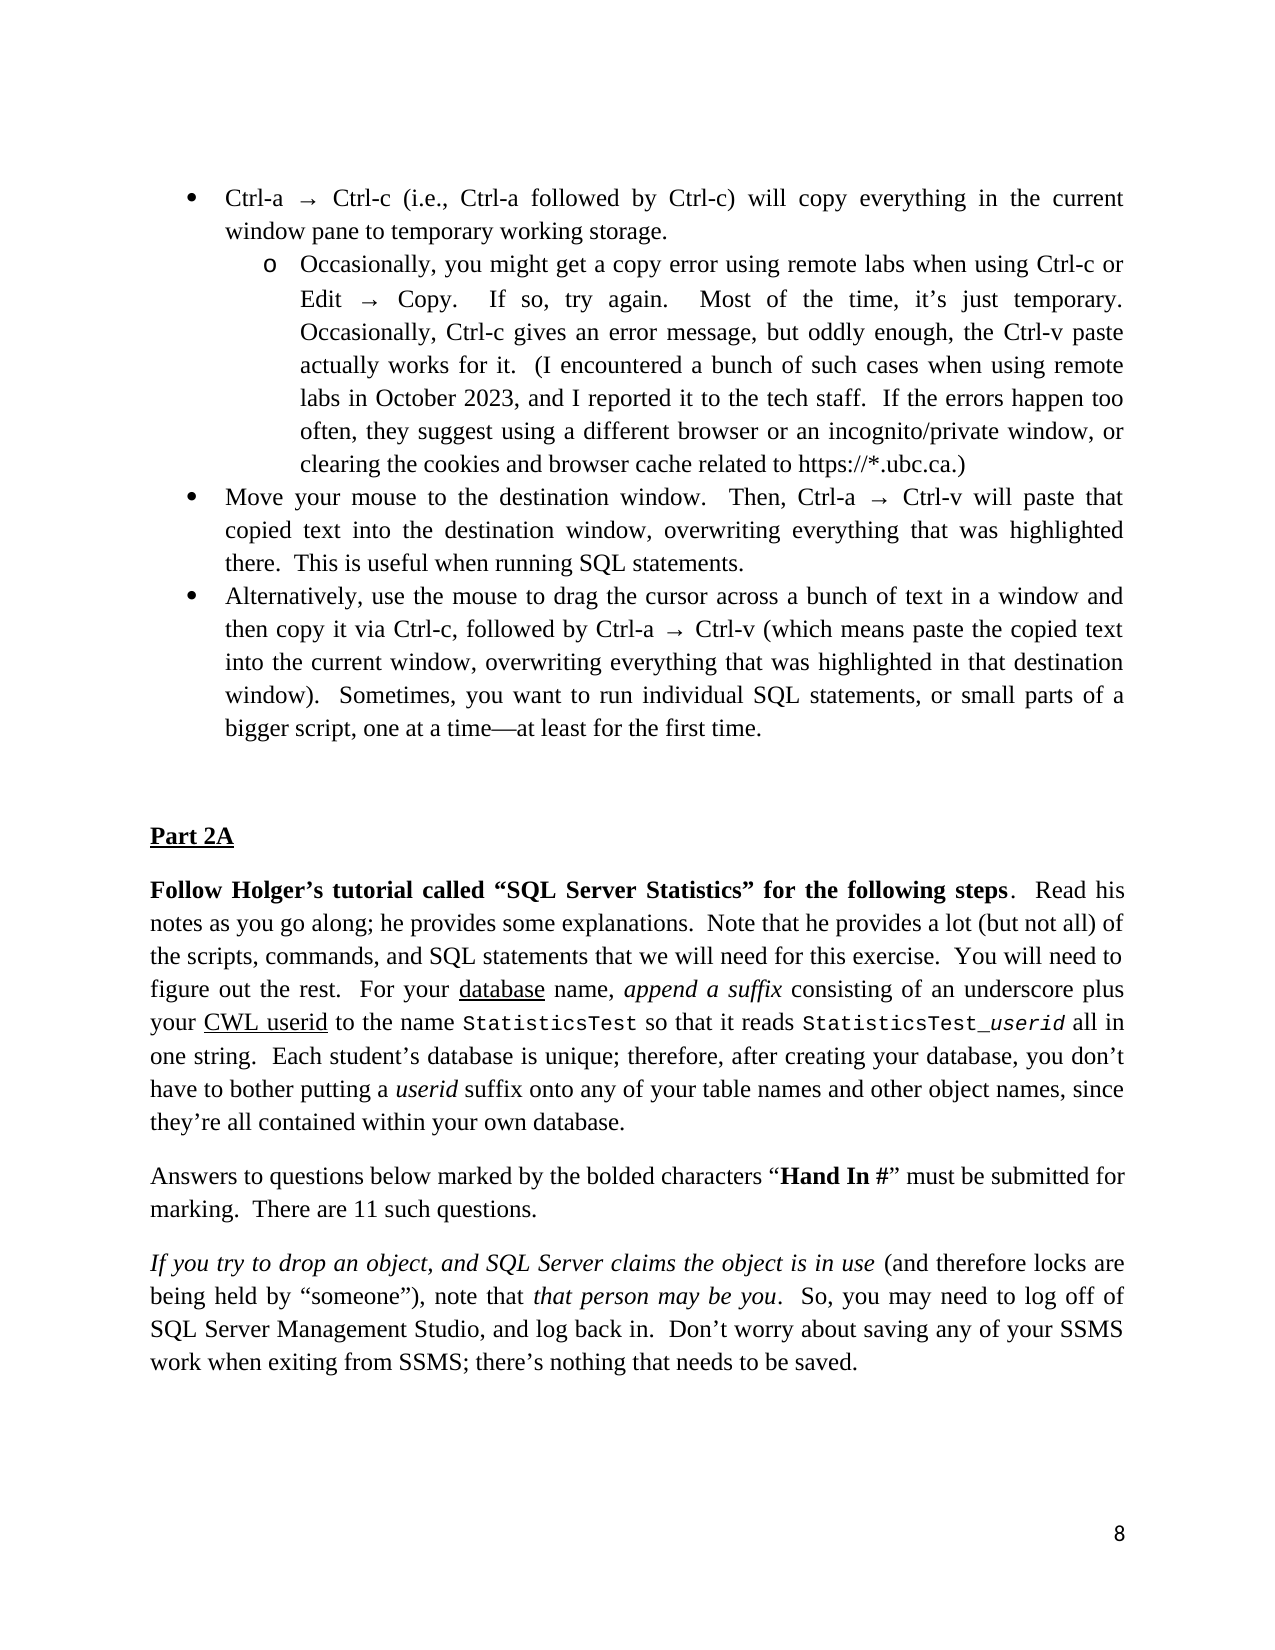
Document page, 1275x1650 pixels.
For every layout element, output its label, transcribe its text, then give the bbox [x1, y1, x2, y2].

list Occasionally, you might get a copy error using remote labs when using Ctrl-c or Edit → Copy. If so, try again. Most of the time, it’s just temporary. Occasionally, Ctrl-c gives an error message, but oddly enough, the Ctrl-v paste actually works for it. (I encountered a bunch of such cases when using remote labs in October 2023, and I reported it to the tech staff. If the errors happen too often, they suggest using a different browser or an incognito/private window, or clearing the cookies and browser cache related to https://*.ubc.ca.) [262, 249, 1125, 478]
list Move your mouse to the destination window. Then, Ctrl-a → Ctrl-v will paste that copied text into the destination window, overwriting everything that was highlighted there. This is useful when running SQL statements. [187, 482, 1125, 577]
list Alternatively, use the mouse to drag the cursor across a bunch of text in a window and then copy it via Ctrl-c, followed by Ctrl-a → Ctrl-v (which means paste the copied text into the current window, overwriting everything that was highlighted in that destination window). Sometimes, you want to run individual SQL statements, or small parts of a bigger script, one at a time—at least for the first time. [187, 581, 1125, 742]
text Answers to questions below marked by the bolded characters “Hand In #” must be submitted for marking. There are 11 such questions. [150, 1161, 1125, 1223]
list Ctrl-a → Ctrl-c (i.e., Ctrl-a followed by Ctrl-c) will copy everything in the current window pane to temporary working storage. [187, 183, 1125, 245]
text Part 2A [150, 821, 1125, 850]
text If you try to drop an object, and SQL Server claims the object is in use (and therefore locks are being held by “someone”), note that that person may be you. So, you may need to log off of SQL Server Management Studio, and log back in. Don’t worry about saving any of your SSMS work when exiting from SSMS; there’s nothing that needs to be saved. [150, 1248, 1125, 1376]
text Follow Holger’s tutorial called “SQL Server Statistics” for the following steps. Read his notes as you go along; he provides some explanations. Note that he provides a lot (but not all) of the scripts, commands, and SQL statements that we will need for this exercise. You will need to figure out the rest. For your database name, append a suffix consisting of an underscore plus your CWL userid to the name StatisticsTest so that it reads StatisticsTest_userid all in one string. Each student’s database is unique; therefore, after creating your database, you don’t have to bother putting a userid suffix onto any of your table names and other object names, since they’re all contained within your own database. [150, 875, 1125, 1136]
